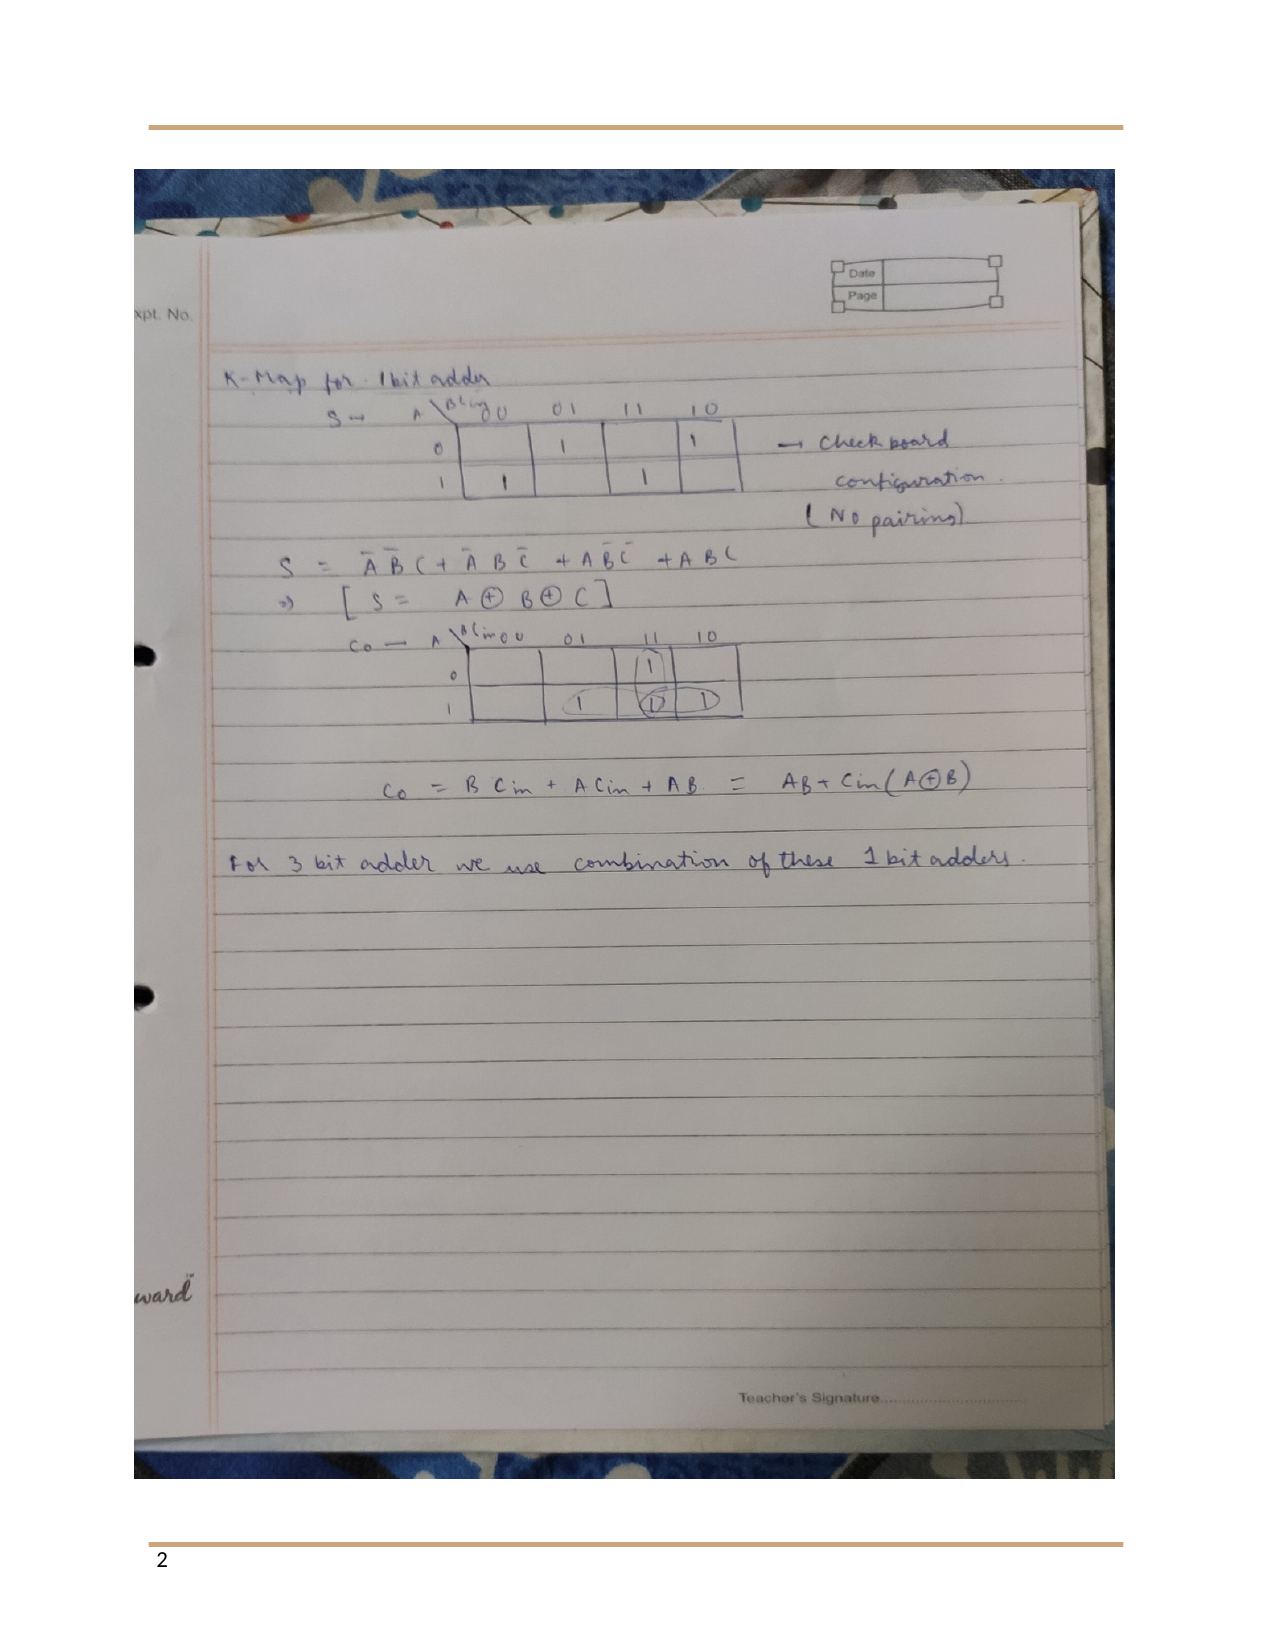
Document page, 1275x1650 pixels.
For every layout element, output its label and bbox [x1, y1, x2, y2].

picture [148, 125, 1124, 130]
picture [135, 169, 1115, 1479]
picture [148, 1542, 1124, 1547]
